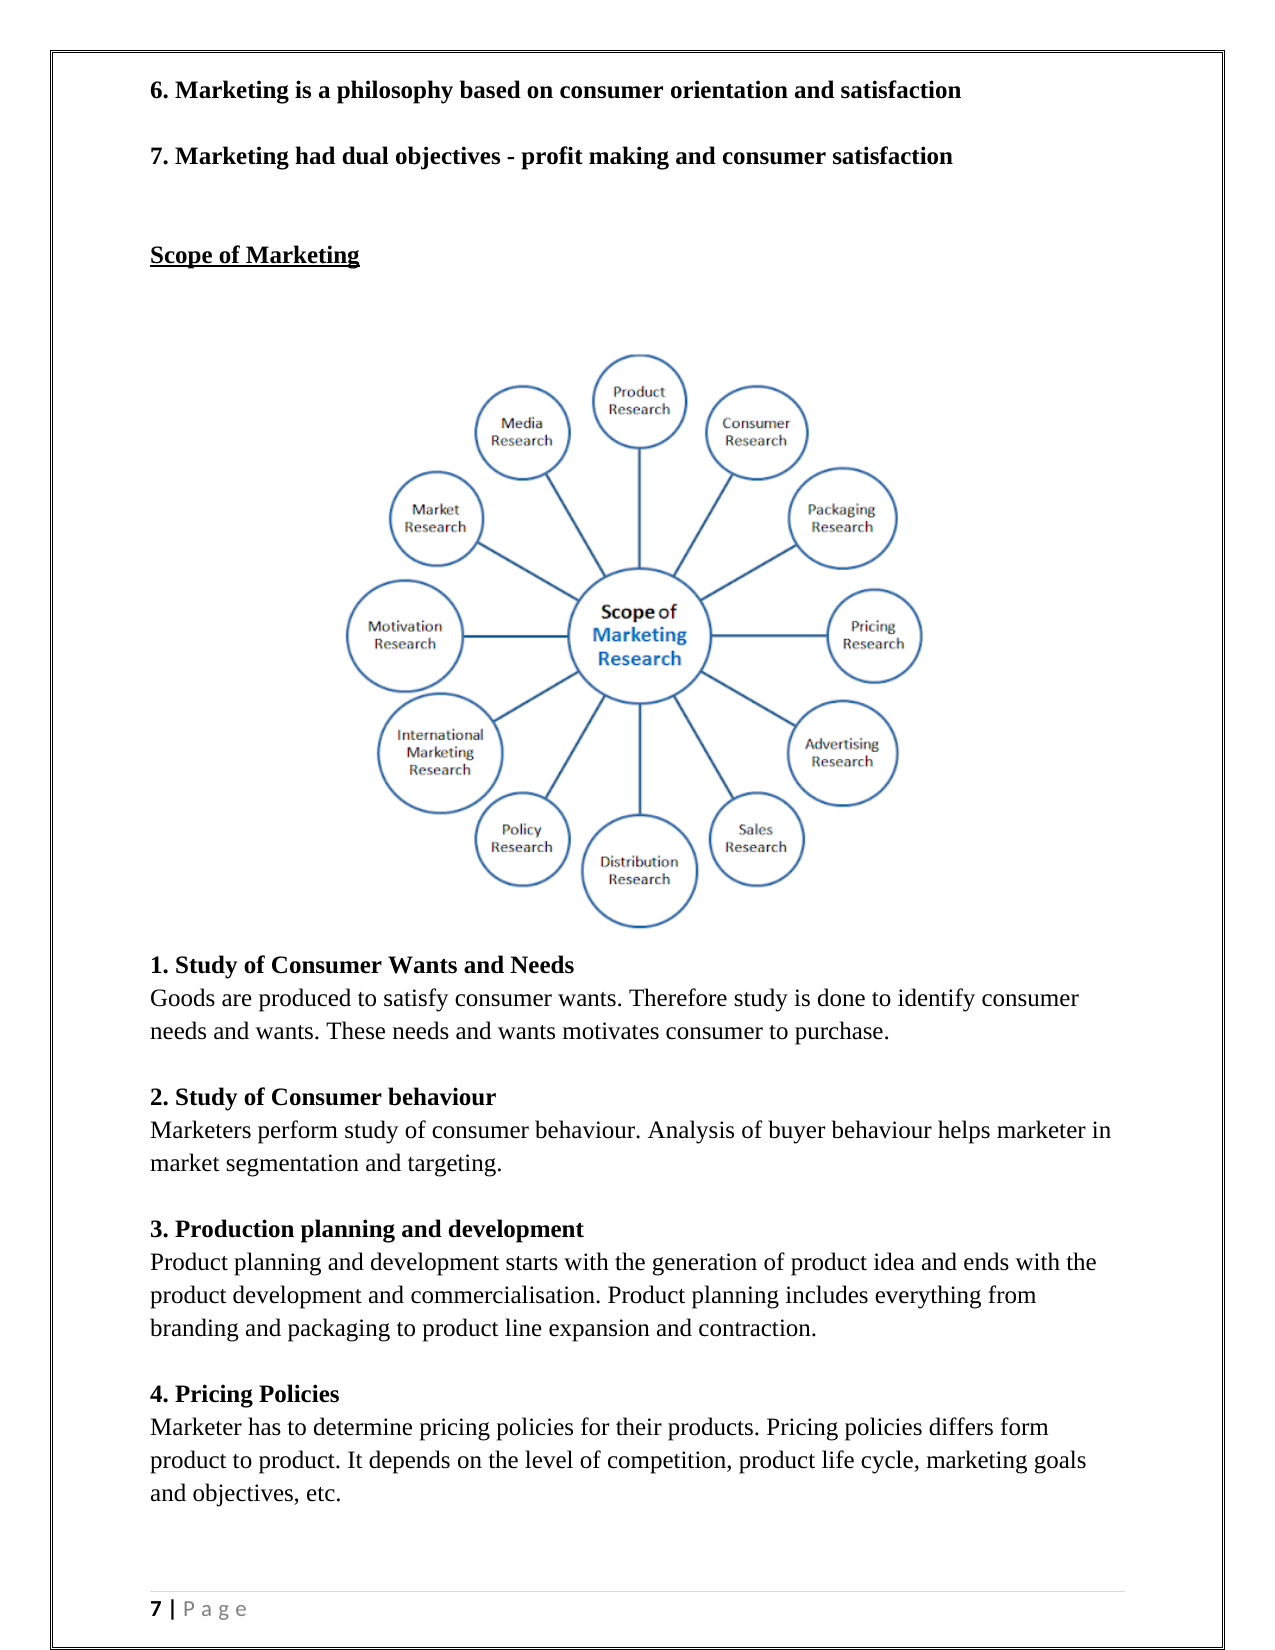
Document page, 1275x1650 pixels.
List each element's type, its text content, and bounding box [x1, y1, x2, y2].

text Marketer has to determine pricing policies for their products. Pricing policies differs form product to product. It depends on the level of competition, product life cycle, marketing goals and objectives, etc. [150, 1412, 1125, 1507]
text Product planning and development starts with the generation of product idea and ends with the product development and commercialisation. Product planning includes everything from branding and packaging to product line expansion and contraction. [150, 1247, 1125, 1342]
text 6. Marketing is a philosophy based on consumer orientation and satisfaction 7. Marketing had dual objectives - profit making and consumer satisfaction [150, 75, 1125, 170]
text 2. Study of Consumer behaviour [150, 1082, 1125, 1111]
text Marketers perform study of consumer behaviour. Analysis of buyer behaviour helps marketer in market segmentation and targeting. [150, 1115, 1125, 1177]
picture [333, 339, 942, 946]
text 1. Study of Consumer Wants and Needs [150, 950, 1125, 978]
text 3. Production planning and development [150, 1214, 1125, 1243]
text Scope of Marketing [150, 240, 1125, 269]
text 4. Pricing Policies [150, 1379, 1125, 1408]
text Goods are produced to satisfy consumer wants. Therefore study is done to identify consumer needs and wants. These needs and wants motivates consumer to purchase. [150, 983, 1125, 1044]
